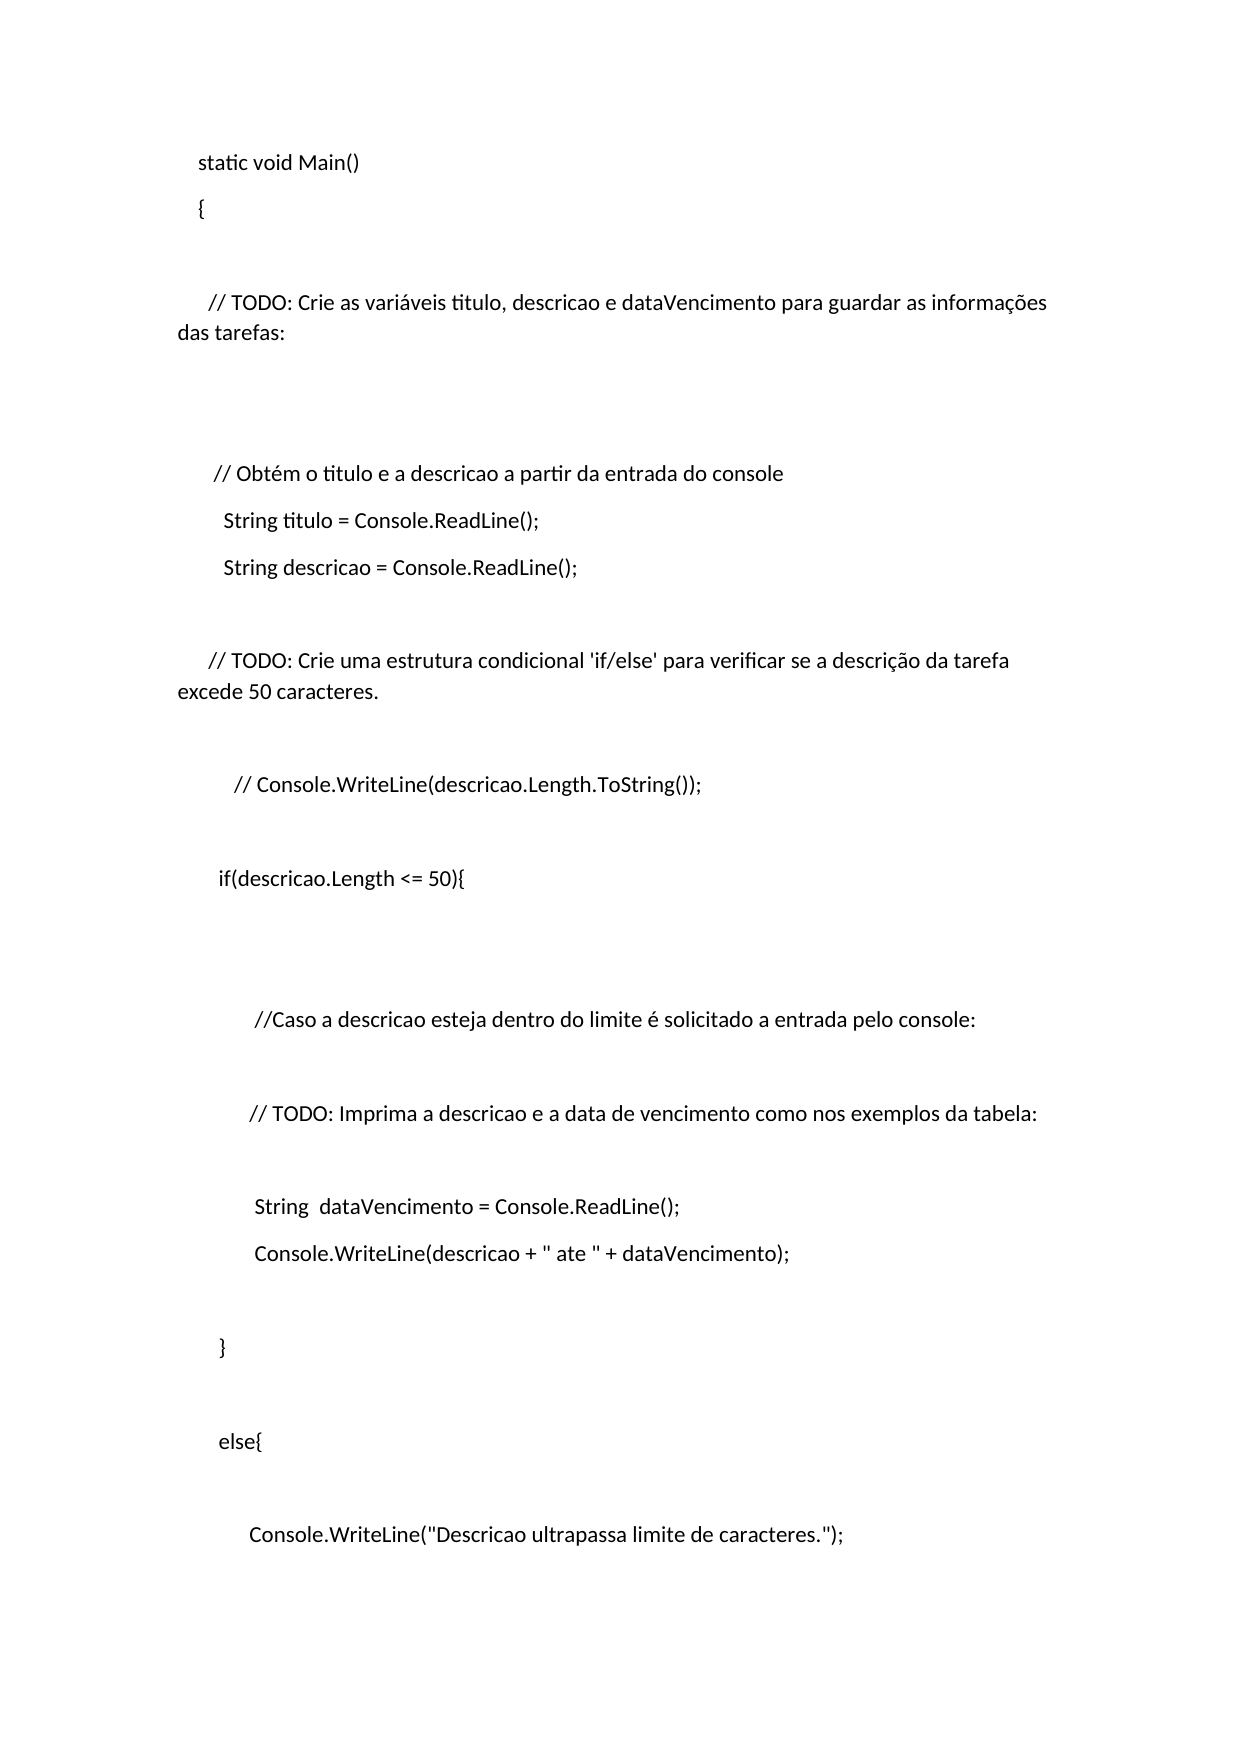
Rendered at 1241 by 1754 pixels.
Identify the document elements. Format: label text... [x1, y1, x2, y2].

text // Console.WriteLine(descricao.Length.ToString()); [177, 771, 1063, 798]
text { [177, 194, 1063, 222]
text else{ [177, 1427, 1063, 1455]
text // Obtém o titulo e a descricao a partir da entrada do console [177, 459, 1063, 487]
text // TODO: Crie as variáveis titulo, descricao e dataVencimento para guardar as informações das tarefas: [177, 288, 1063, 346]
text String dataVencimento = Console.ReadLine(); [177, 1192, 1063, 1220]
text // TODO: Crie uma estrutura condicional 'if/else' para verificar se a descrição da tarefa excede 50 caracteres. [177, 647, 1063, 705]
text if(descricao.Length <= 50){ [177, 864, 1063, 892]
text Console.WriteLine(descricao + " ate " + dataVencimento); [177, 1239, 1063, 1267]
text static void Main() [177, 148, 1063, 176]
text Console.WriteLine("Descricao ultrapassa limite de caracteres."); [177, 1521, 1063, 1548]
text String descricao = Console.ReadLine(); [177, 553, 1063, 581]
text String titulo = Console.ReadLine(); [177, 506, 1063, 534]
text // TODO: Imprima a descricao e a data de vencimento como nos exemplos da tabela: [177, 1099, 1063, 1127]
text //Caso a descricao esteja dentro do limite é solicitado a entrada pelo console: [177, 1005, 1063, 1033]
text } [177, 1333, 1063, 1361]
